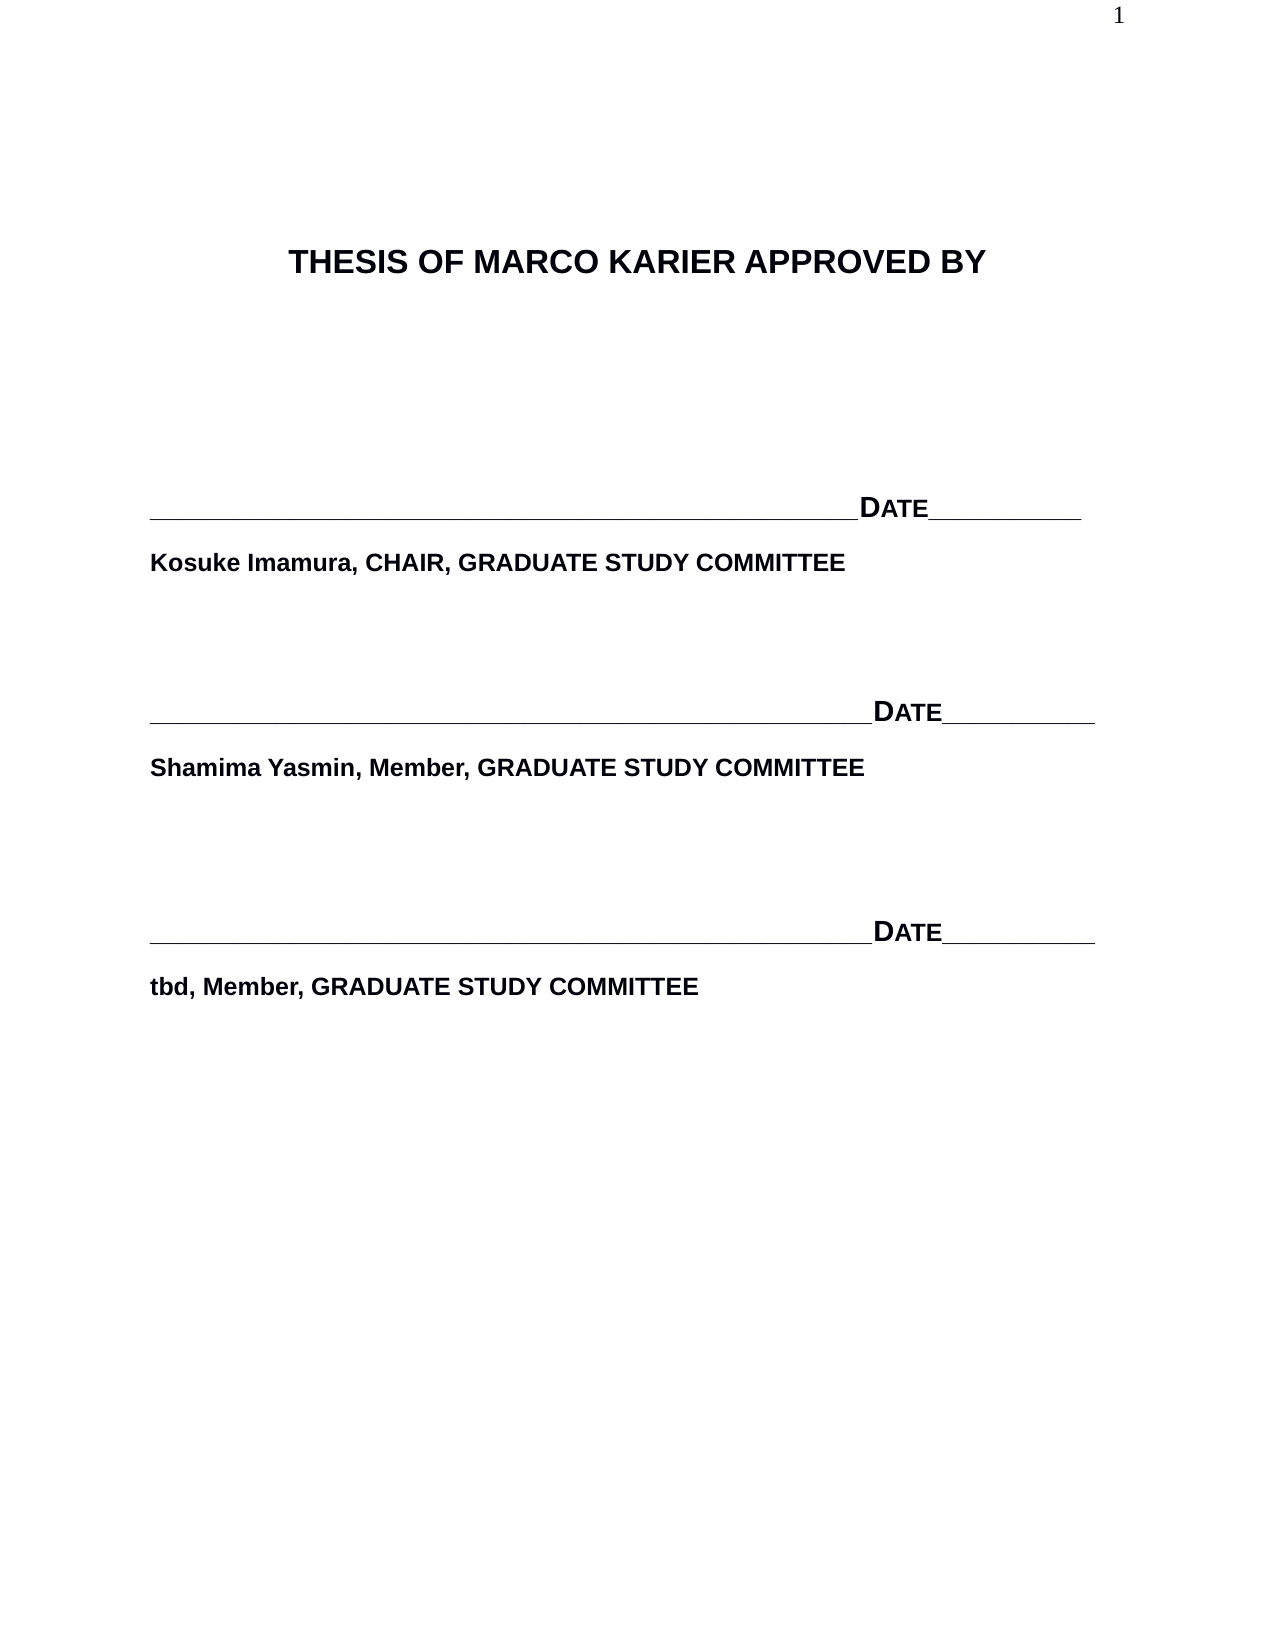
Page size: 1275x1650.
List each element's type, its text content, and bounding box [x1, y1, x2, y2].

title Shamima Yasmin, Member, GRADUATE STUDY COMMITTEE [150, 753, 1125, 781]
title Kosuke Imamura, CHAIR, GRADUATE STUDY COMMITTEE [150, 548, 1125, 577]
title THESIS OF MARCO KARIER APPROVED BY [150, 242, 1125, 281]
title ____________________________________________________DATE___________ [150, 914, 1125, 947]
title tbd, Member, GRADUATE STUDY COMMITTEE [150, 972, 1125, 1001]
title ____________________________________________________DATE___________ [150, 694, 1125, 728]
title ___________________________________________________DATE___________ [150, 490, 1125, 523]
